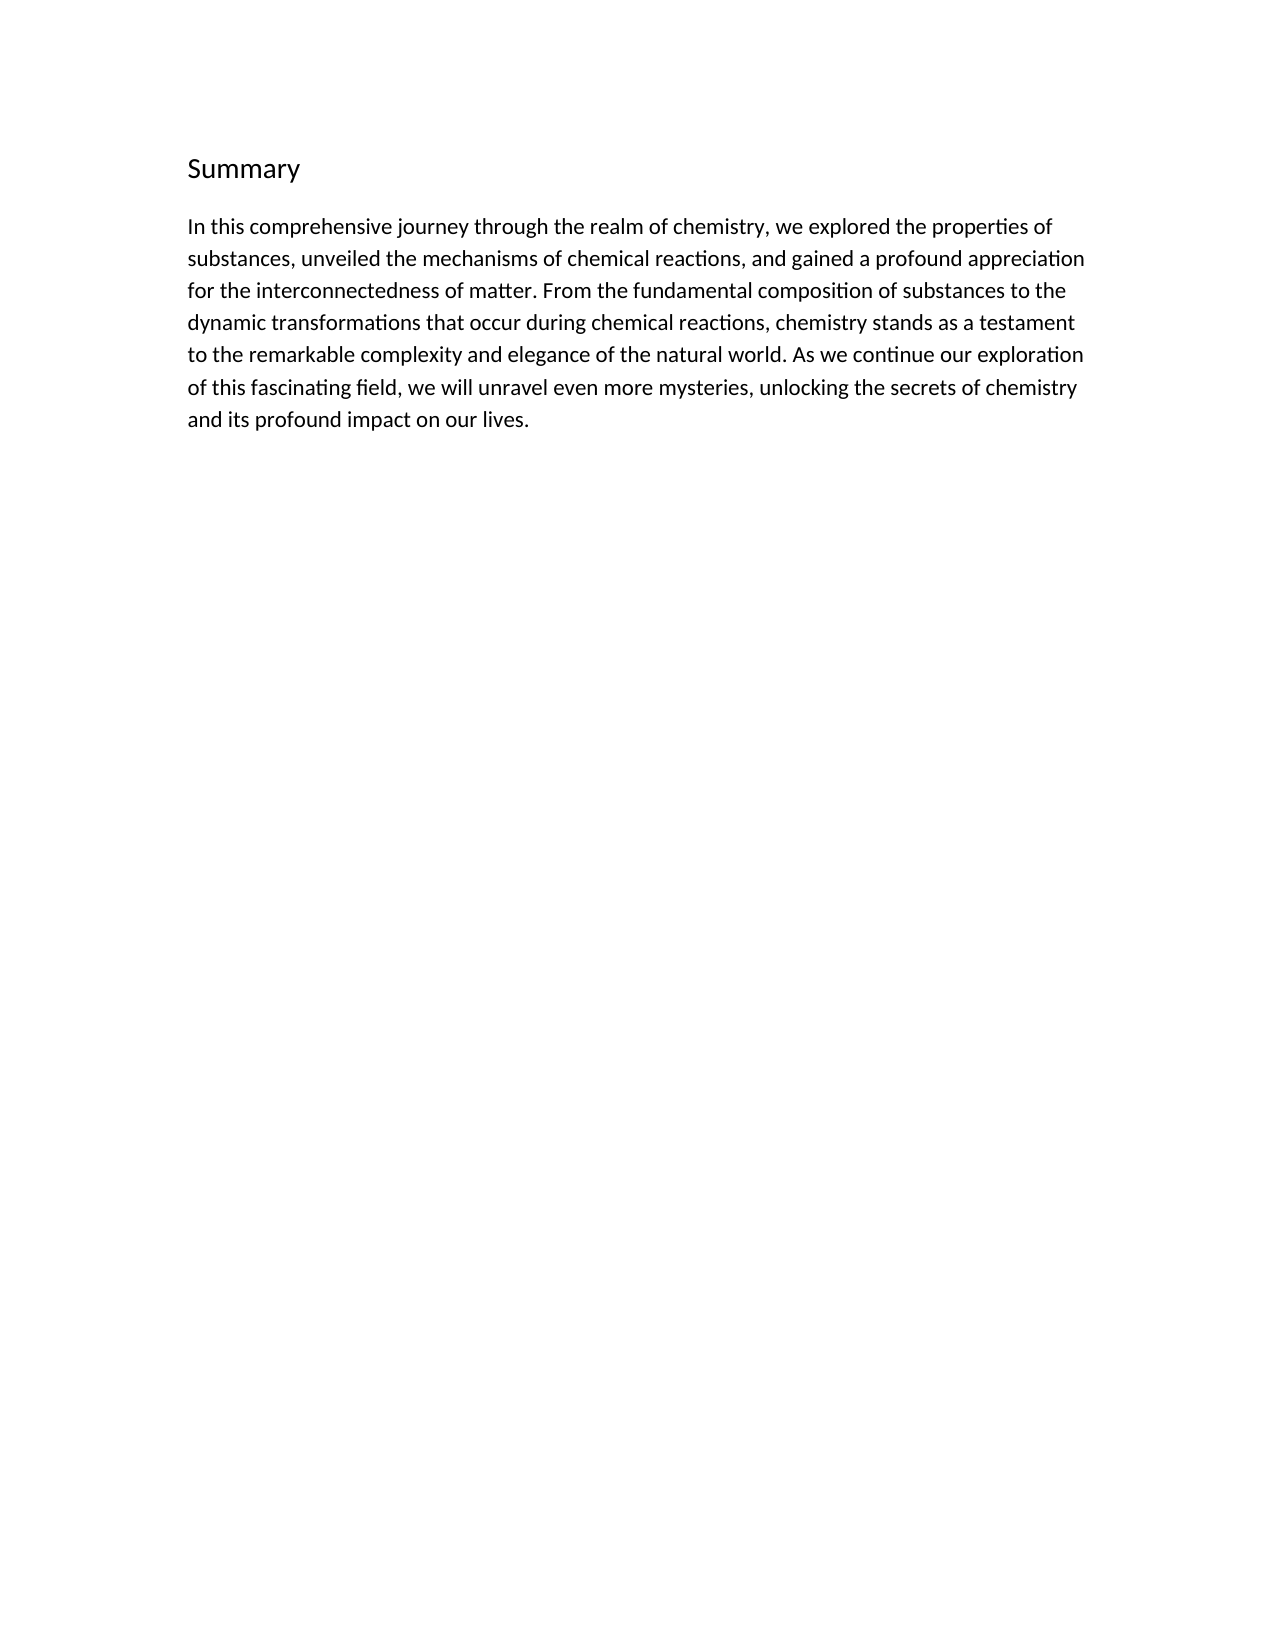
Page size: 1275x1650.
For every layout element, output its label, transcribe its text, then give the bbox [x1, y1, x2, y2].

text In this comprehensive journey through the realm of chemistry, we explored the properties of substances, unveiled the mechanisms of chemical reactions, and gained a profound appreciation for the interconnectedness of matter. From the fundamental composition of substances to the dynamic transformations that occur during chemical reactions, chemistry stands as a testament to the remarkable complexity and elegance of the natural world. As we continue our exploration of this fascinating field, we will unravel even more mysteries, unlocking the secrets of chemistry and its profound impact on our lives. [187, 212, 1087, 433]
text Summary [187, 150, 1087, 186]
